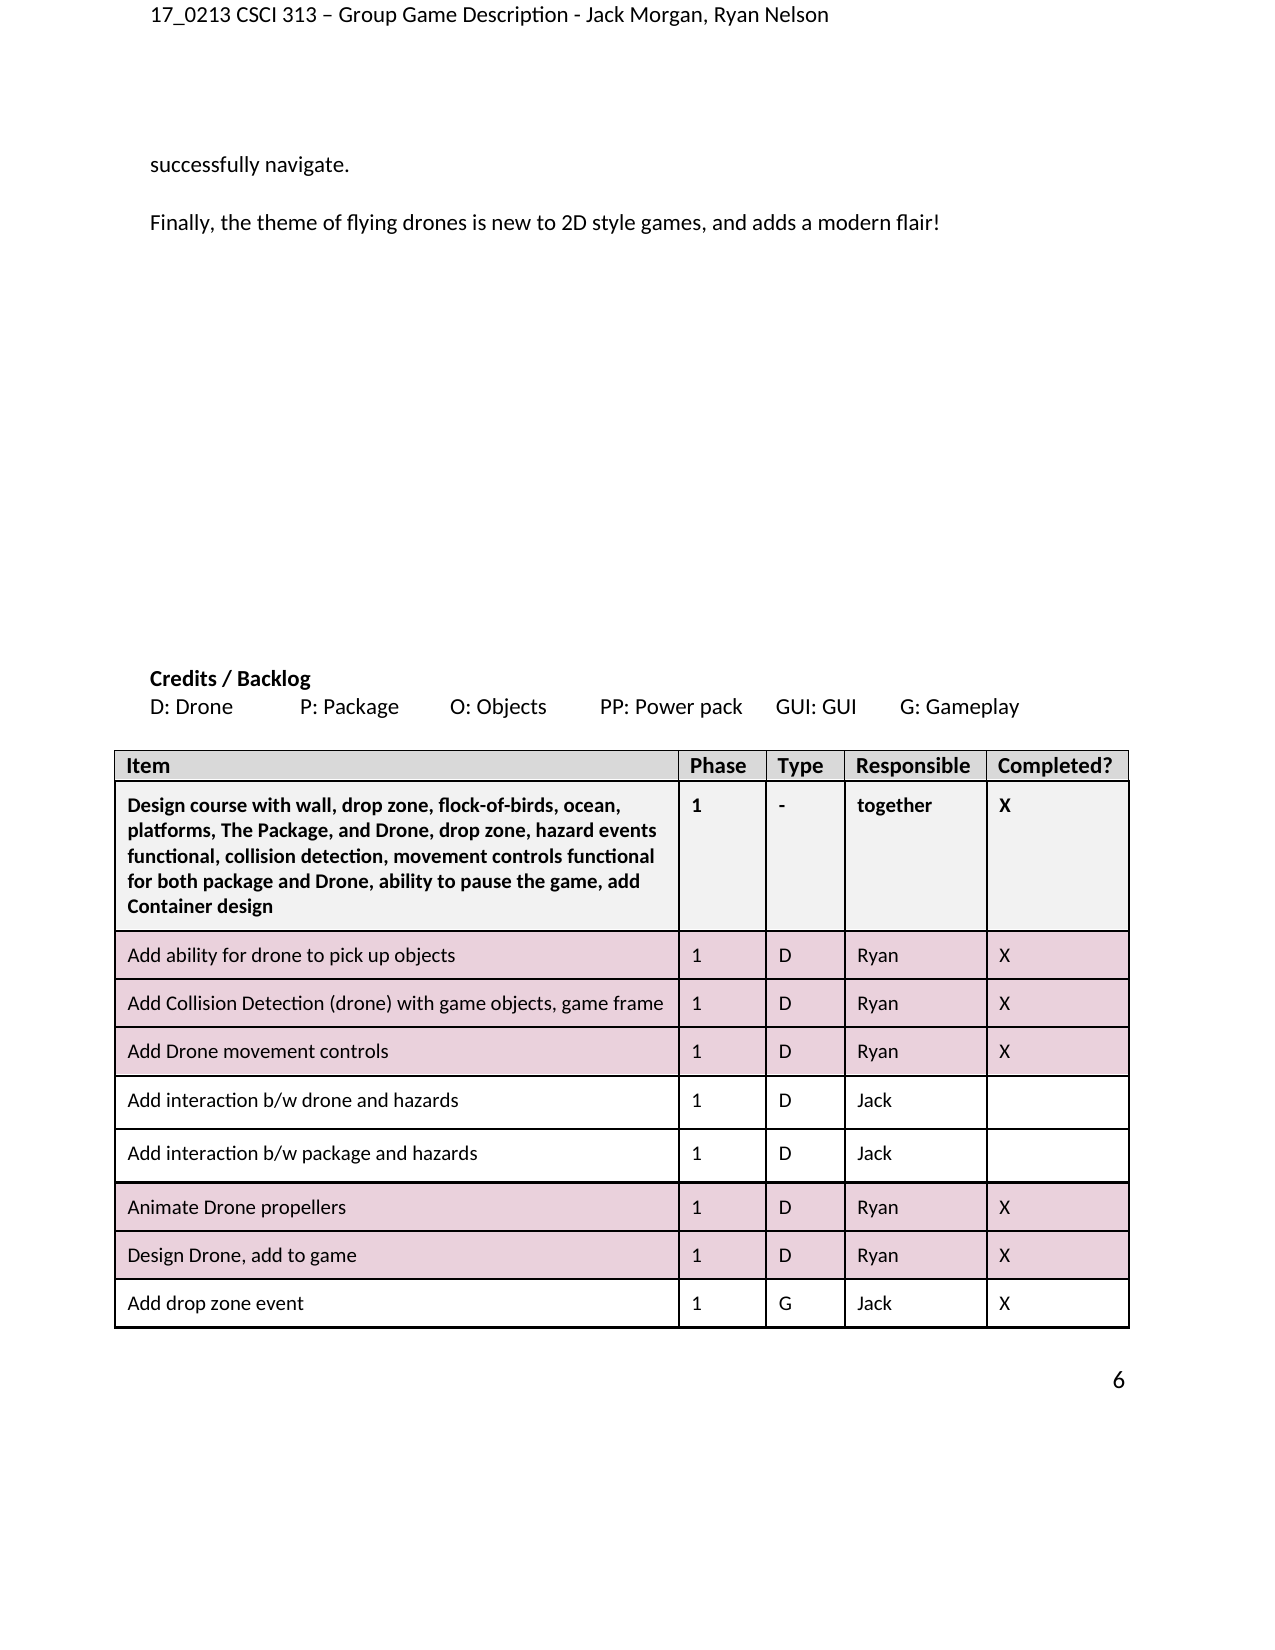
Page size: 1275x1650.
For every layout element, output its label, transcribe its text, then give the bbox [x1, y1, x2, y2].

table_header Item [115, 751, 678, 779]
text Credits / Backlog [150, 664, 1125, 692]
table_cell X [988, 1184, 1128, 1230]
table_cell 1 [680, 1130, 765, 1181]
table_cell Animate Drone propellers [116, 1184, 678, 1230]
table_cell X [988, 1232, 1128, 1278]
table_cell 1 [680, 1077, 765, 1128]
table_cell G [767, 1280, 844, 1326]
table_cell X [988, 1028, 1128, 1074]
table_cell D [767, 1184, 844, 1230]
table_header Phase [679, 751, 766, 779]
table_cell X [988, 932, 1128, 978]
table_cell X [988, 1280, 1128, 1326]
table_cell 1 [680, 1232, 765, 1278]
table_cell Design Drone, add to game [116, 1232, 678, 1278]
table_cell D [767, 1130, 844, 1181]
table_cell [988, 1077, 1128, 1128]
table_cell Add Drone movement controls [116, 1028, 678, 1074]
table_cell D [767, 1077, 844, 1128]
table_cell Add Collision Detection (drone) with game objects, game frame [116, 980, 678, 1026]
table_cell Add interaction b/w drone and hazards [116, 1077, 678, 1128]
table_cell 1 [680, 932, 765, 978]
table_cell X [988, 980, 1128, 1026]
table_cell 1 [680, 980, 765, 1026]
table_cell 1 [680, 1184, 765, 1230]
table_cell [988, 1130, 1128, 1181]
table_cell Ryan [846, 1232, 986, 1278]
table_cell D [767, 980, 844, 1026]
table_cell 1 [680, 1280, 765, 1326]
table_cell 1 [680, 782, 765, 929]
table_cell 1 [680, 1028, 765, 1074]
table_header Completed? [987, 751, 1128, 779]
table_cell Jack [846, 1130, 986, 1181]
table_header Type [767, 751, 844, 779]
text D: Drone P: Package O: Objects PP: Power pack GUI: GUI G: Gameplay [150, 692, 1125, 720]
table_cell Add interaction b/w package and hazards [116, 1130, 678, 1181]
table_cell X [988, 782, 1128, 929]
table_cell D [767, 1232, 844, 1278]
table_cell - [767, 782, 844, 929]
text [150, 150, 1125, 178]
table_cell Ryan [846, 1028, 986, 1074]
table_cell D [767, 1028, 844, 1074]
table_header Responsible [845, 751, 986, 779]
table_cell Design course with wall, drop zone, flock-of-birds, ocean, platforms, The Package, and Drone, drop zone, hazard events functional, collision detection, movement controls functional for both package and Drone, ability to pause the game, add Container design [116, 782, 678, 929]
table_cell Add ability for drone to pick up objects [116, 932, 678, 978]
text Finally, the theme of flying drones is new to 2D style games, and adds a modern flair! [150, 208, 1125, 237]
table_cell Jack [846, 1077, 986, 1128]
table_cell D [767, 932, 844, 978]
table_cell Jack [846, 1280, 986, 1326]
table_cell Ryan [846, 1184, 986, 1230]
table_cell Add drop zone event [116, 1280, 678, 1326]
table_cell together [846, 782, 986, 929]
table_cell Ryan [846, 980, 986, 1026]
table_cell Ryan [846, 932, 986, 978]
